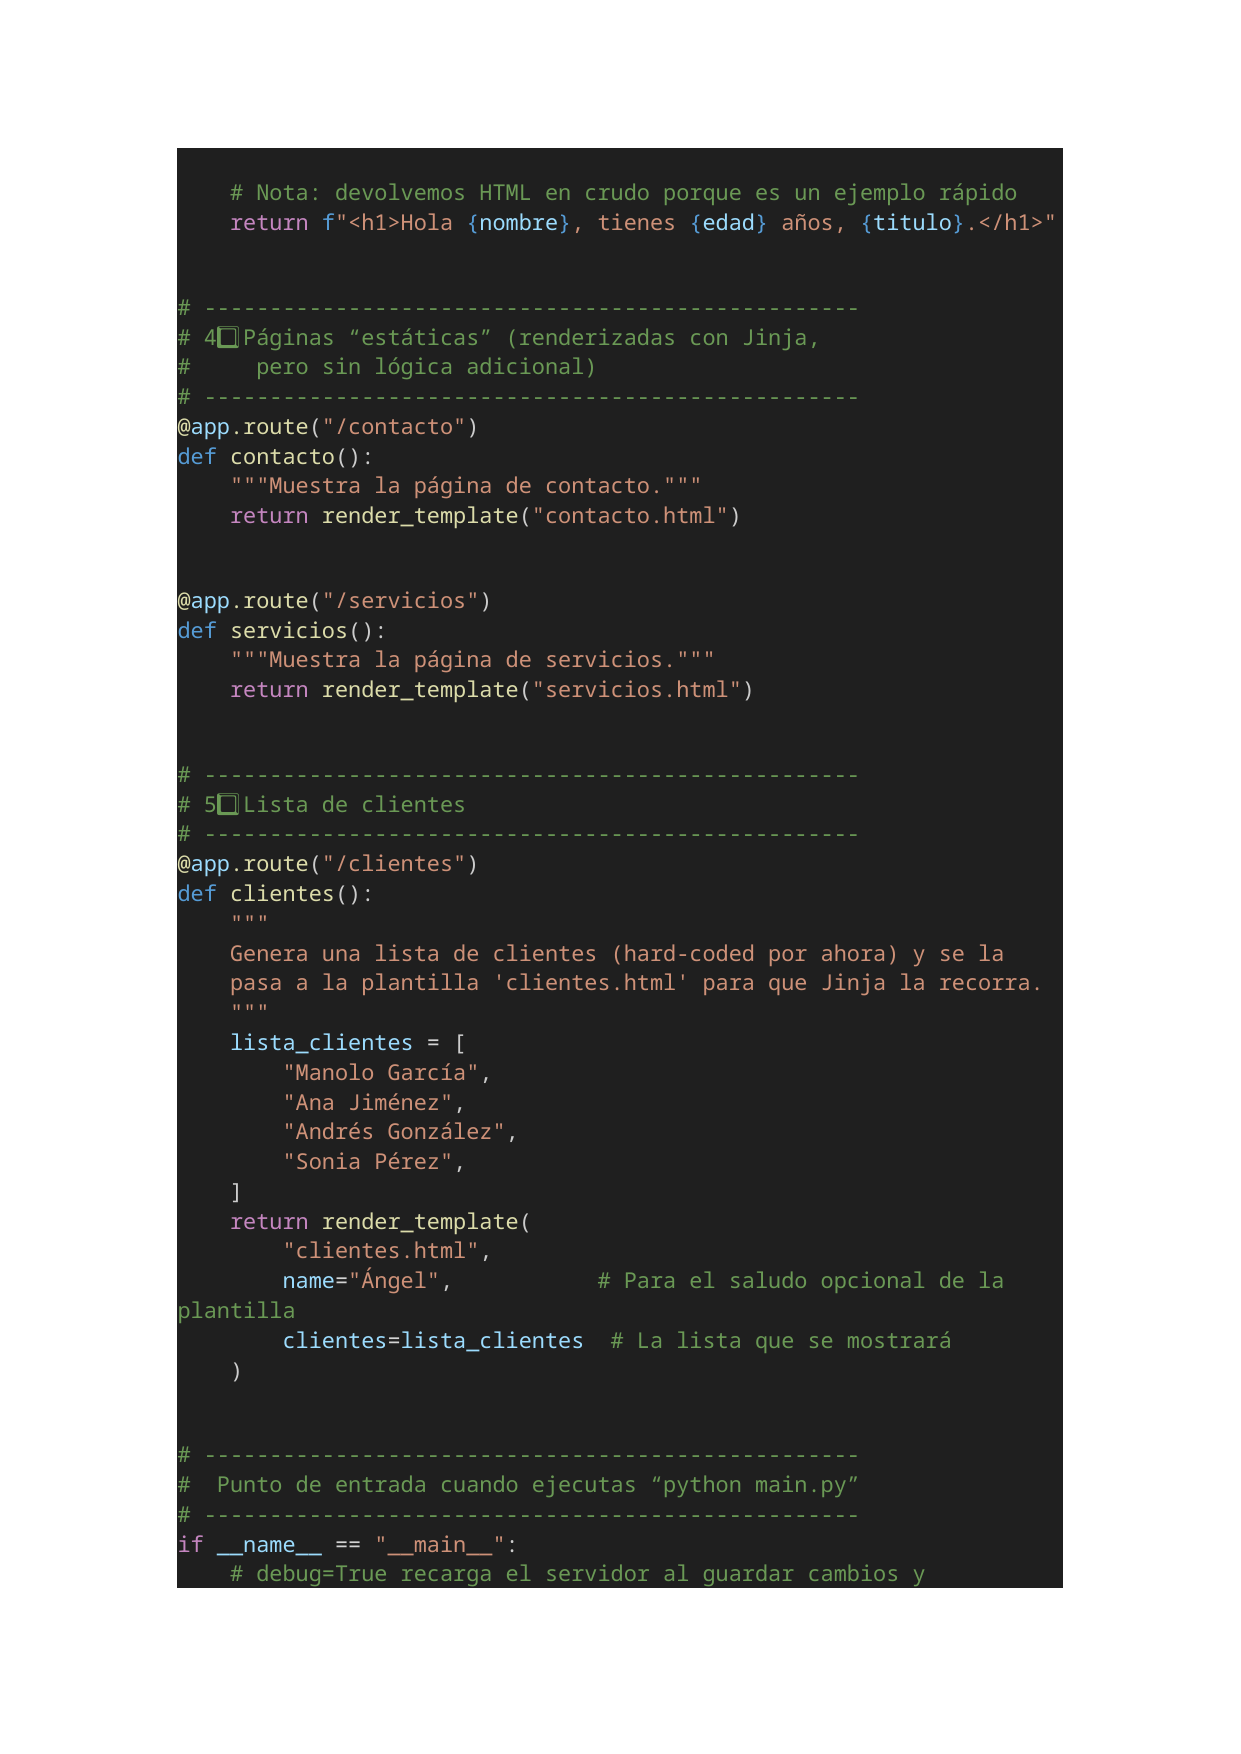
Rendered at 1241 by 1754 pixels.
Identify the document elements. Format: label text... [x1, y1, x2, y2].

text ] [177, 1176, 1063, 1206]
text pasa a la plantilla 'clientes.html' para que Jinja la recorra. [177, 967, 1063, 997]
text "Sonia Pérez", [177, 1146, 1063, 1176]
text """Muestra la página de servicios.""" [177, 644, 1063, 674]
text name="Ángel", # Para el saludo opcional de la plantilla [177, 1265, 1063, 1325]
text ) [177, 1355, 1063, 1384]
text "Ana Jiménez", [177, 1087, 1063, 1116]
text @app.route("/servicios") [177, 585, 1063, 615]
text # Nota: devolvemos HTML en crudo porque es un ejemplo rápido [177, 177, 1063, 207]
text return render_template("servicios.html") [177, 674, 1063, 704]
text # 4️⃣ Páginas “estáticas” (renderizadas con Jinja, [177, 322, 1063, 351]
text # -------------------------------------------------- [177, 1499, 1063, 1529]
text # -------------------------------------------------- [177, 292, 1063, 322]
text # 5️⃣ Lista de clientes [177, 789, 1063, 818]
text # -------------------------------------------------- [177, 381, 1063, 411]
text clientes=lista_clientes # La lista que se mostrará [177, 1325, 1063, 1355]
text return render_template("contacto.html") [177, 500, 1063, 530]
text """ [177, 908, 1063, 938]
text # -------------------------------------------------- [177, 818, 1063, 848]
text """ [177, 997, 1063, 1027]
text # Punto de entrada cuando ejecutas “python main.py” [177, 1469, 1063, 1499]
text if __name__ == "__main__": [177, 1529, 1063, 1558]
text "Andrés González", [177, 1116, 1063, 1146]
text @app.route("/clientes") [177, 848, 1063, 878]
text # -------------------------------------------------- [177, 1439, 1063, 1469]
text lista_clientes = [ [177, 1027, 1063, 1057]
text "Manolo García", [177, 1057, 1063, 1087]
text "clientes.html", [177, 1236, 1063, 1265]
text # debug=True recarga el servidor al guardar cambios y [177, 1558, 1063, 1588]
text def servicios(): [177, 615, 1063, 644]
text # -------------------------------------------------- [177, 759, 1063, 789]
text return f"<h1>Hola {nombre}, tienes {edad} años, {titulo}.</h1>" [177, 207, 1063, 237]
text def clientes(): [177, 878, 1063, 908]
text return render_template( [177, 1206, 1063, 1236]
text @app.route("/contacto") [177, 411, 1063, 441]
text def contacto(): [177, 441, 1063, 471]
text """Muestra la página de contacto.""" [177, 471, 1063, 500]
text Genera una lista de clientes (hard-coded por ahora) y se la [177, 938, 1063, 967]
text # pero sin lógica adicional) [177, 351, 1063, 381]
